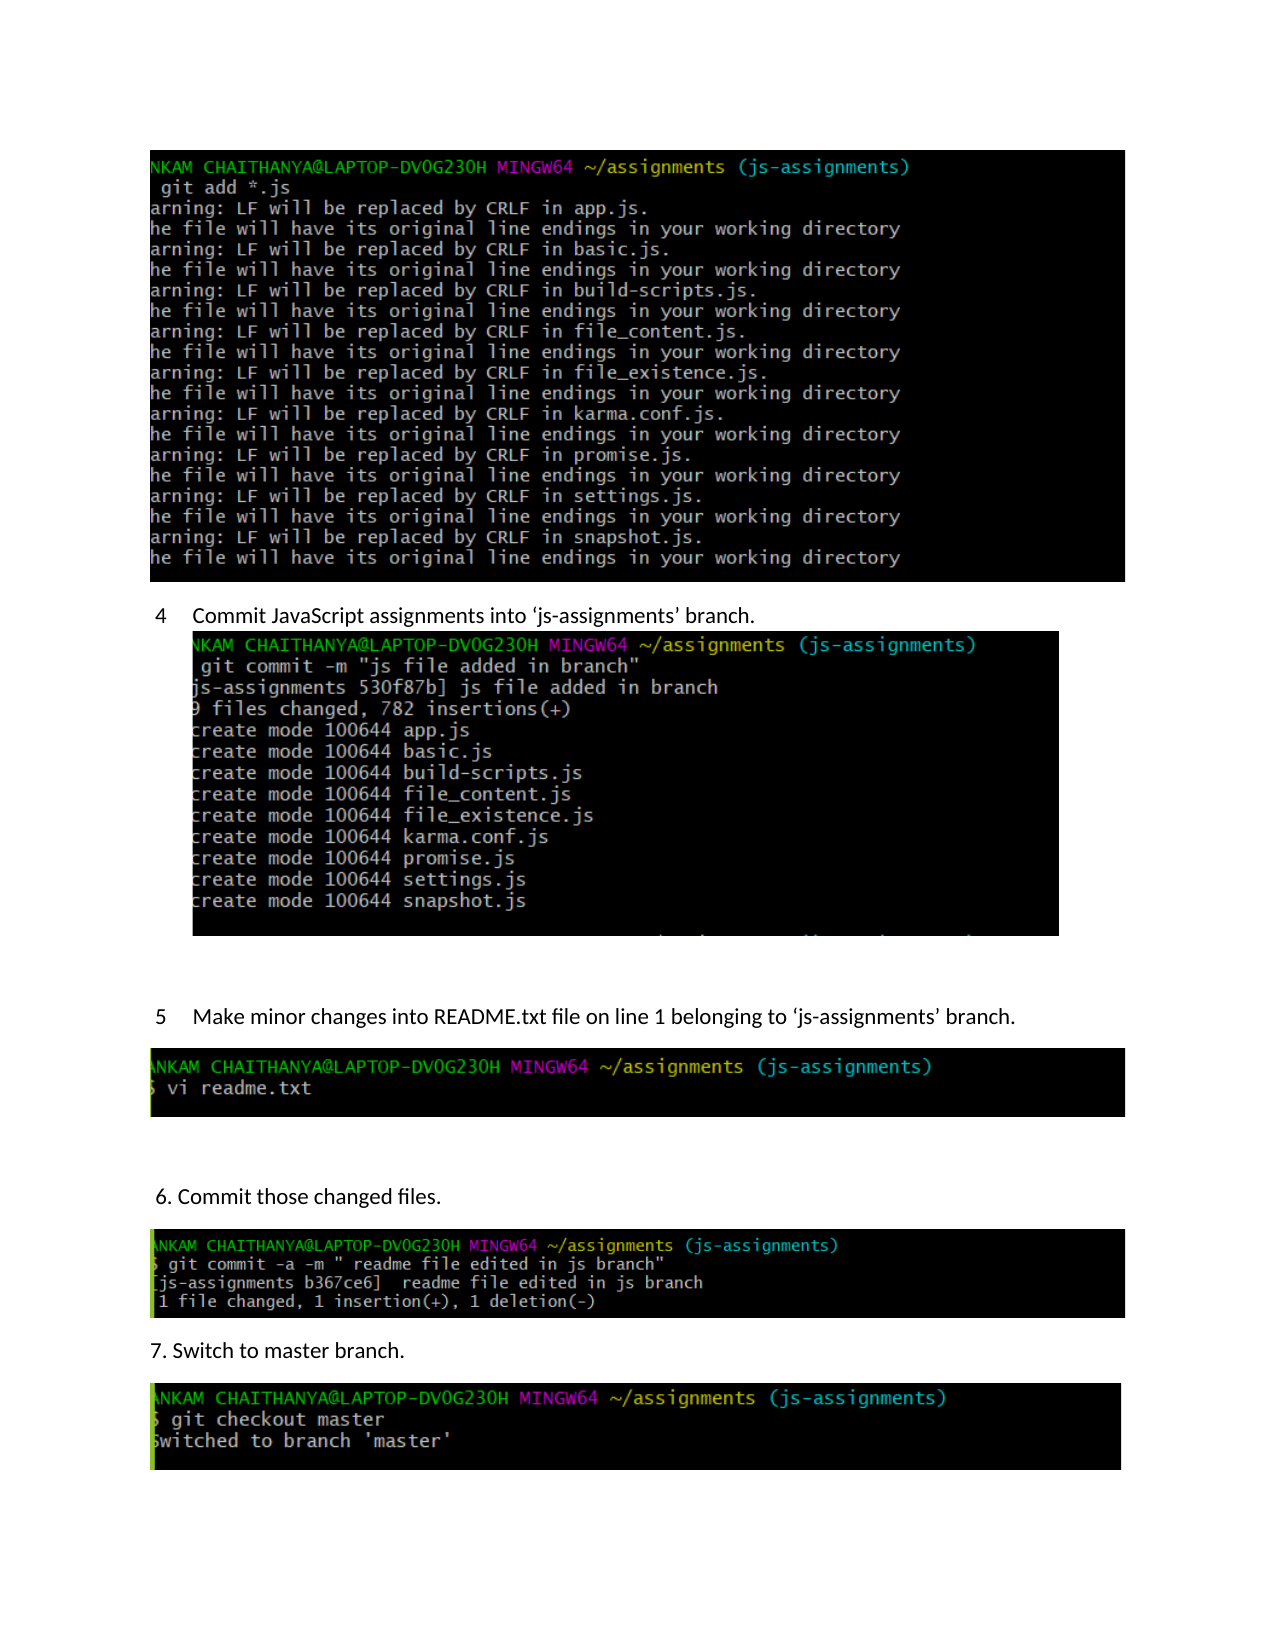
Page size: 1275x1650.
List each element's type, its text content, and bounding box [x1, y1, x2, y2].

list Commit JavaScript assignments into ‘js-assignments’ branch. [155, 601, 1125, 629]
picture [150, 1229, 1125, 1318]
picture [150, 1383, 1122, 1470]
picture [150, 150, 1125, 582]
list Make minor changes into README.txt file on line 1 belonging to ‘js-assignments’ branch. [155, 1002, 1125, 1030]
text 6. Commit those changed files. [150, 1182, 1125, 1210]
picture [150, 1048, 1125, 1117]
text 7. Switch to master branch. [150, 1336, 1125, 1364]
picture [192, 631, 1059, 936]
